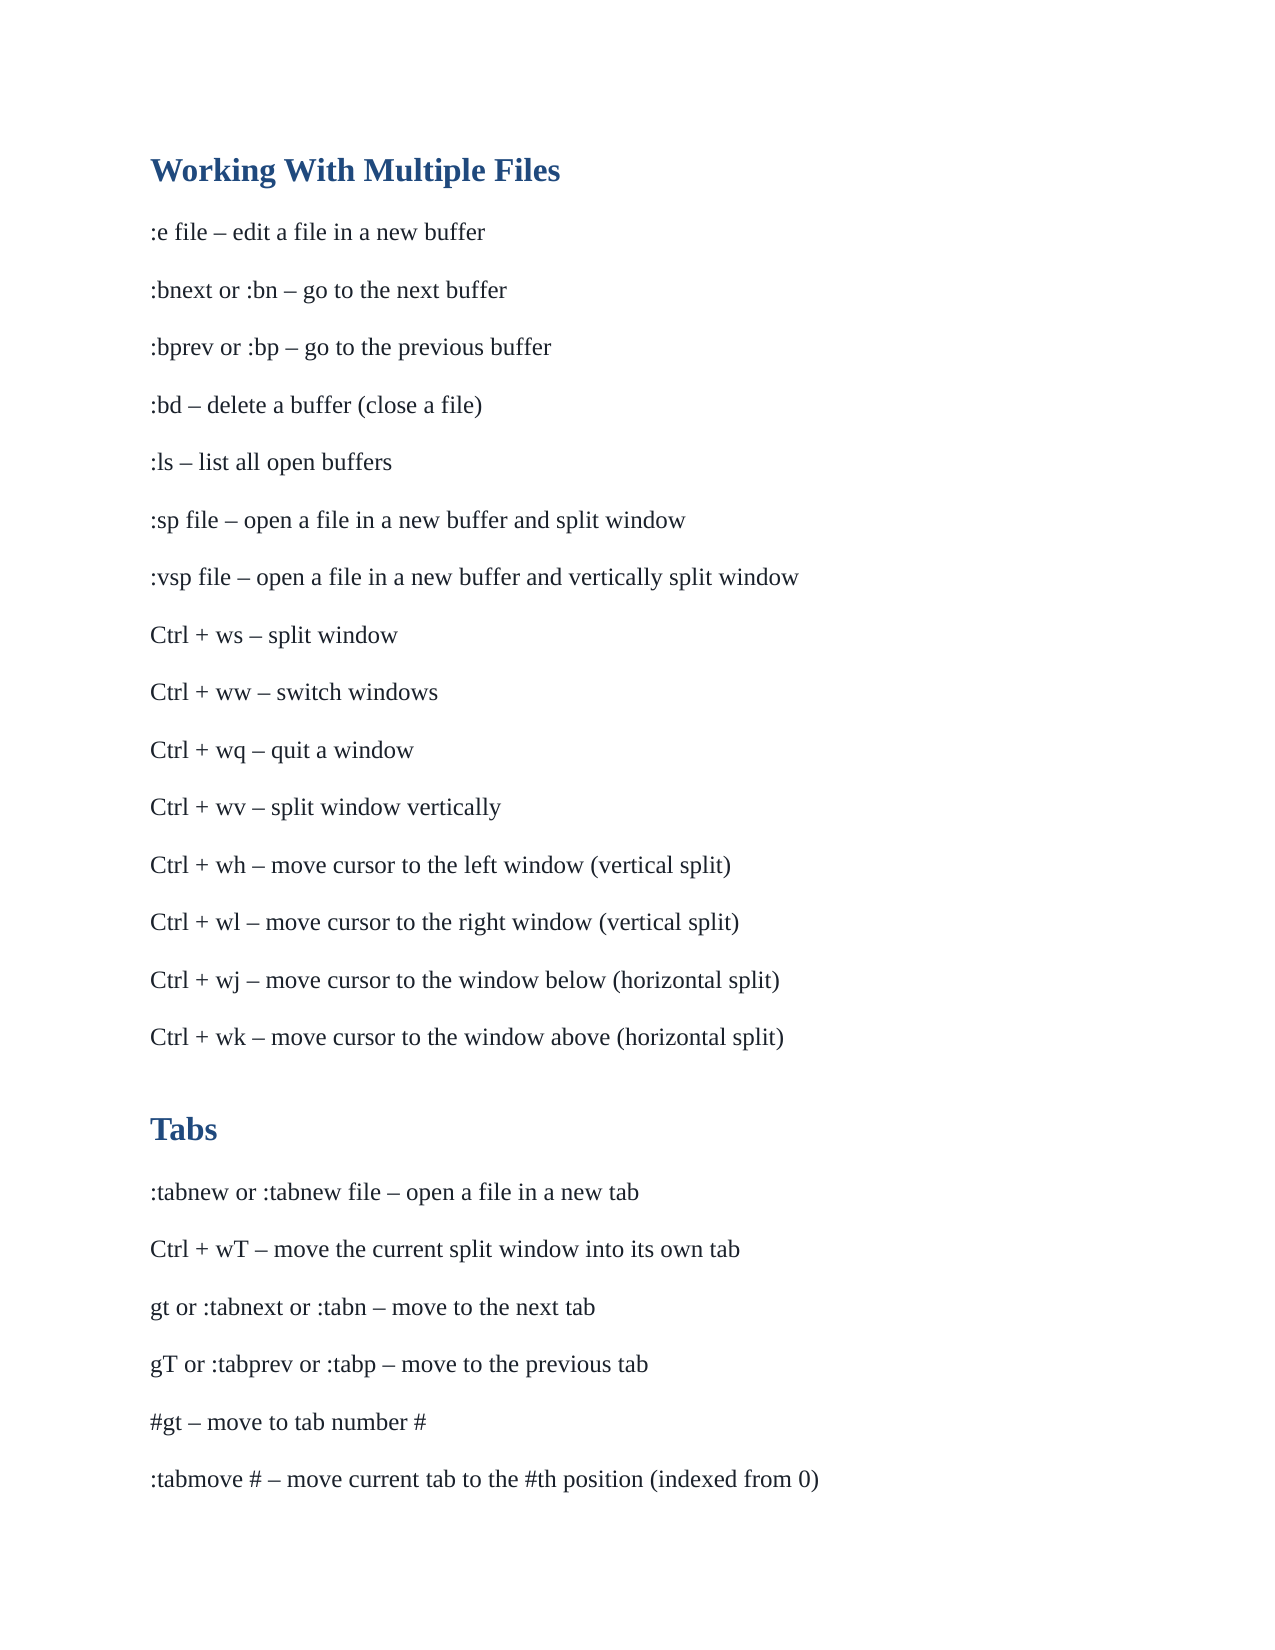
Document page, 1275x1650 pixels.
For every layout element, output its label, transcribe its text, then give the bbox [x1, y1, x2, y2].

text :ls – list all open buffers [150, 447, 1125, 476]
text Ctrl + wl – move cursor to the right window (vertical split) [150, 907, 1125, 936]
text :bnext or :bn – go to the next buffer [150, 275, 1125, 304]
text :bprev or :bp – go to the previous buffer [150, 332, 1125, 361]
text Ctrl + wT – move the current split window into its own tab [150, 1234, 1125, 1263]
text Ctrl + ws – split window [150, 620, 1125, 649]
text Ctrl + wv – split window vertically [150, 792, 1125, 821]
subtitle Working With Multiple Files [150, 150, 1125, 188]
subtitle Tabs [150, 1109, 1125, 1147]
text Ctrl + wq – quit a window [150, 735, 1125, 764]
text gT or :tabprev or :tabp – move to the previous tab [150, 1349, 1125, 1378]
text :e file – edit a file in a new buffer [150, 217, 1125, 246]
text :sp file – open a file in a new buffer and split window [150, 505, 1125, 534]
text :vsp file – open a file in a new buffer and vertically split window [150, 562, 1125, 591]
text :bd – delete a buffer (close a file) [150, 390, 1125, 419]
text Ctrl + wh – move cursor to the left window (vertical split) [150, 850, 1125, 879]
text Ctrl + ww – switch windows [150, 677, 1125, 706]
text :tabnew or :tabnew file – open a file in a new tab [150, 1177, 1125, 1205]
text #gt – move to tab number # [150, 1407, 1125, 1435]
text gt or :tabnext or :tabn – move to the next tab [150, 1292, 1125, 1320]
text :tabmove # – move current tab to the #th position (indexed from 0) [150, 1464, 1125, 1493]
text Ctrl + wk – move cursor to the window above (horizontal split) [150, 1022, 1125, 1051]
text Ctrl + wj – move cursor to the window below (horizontal split) [150, 965, 1125, 994]
